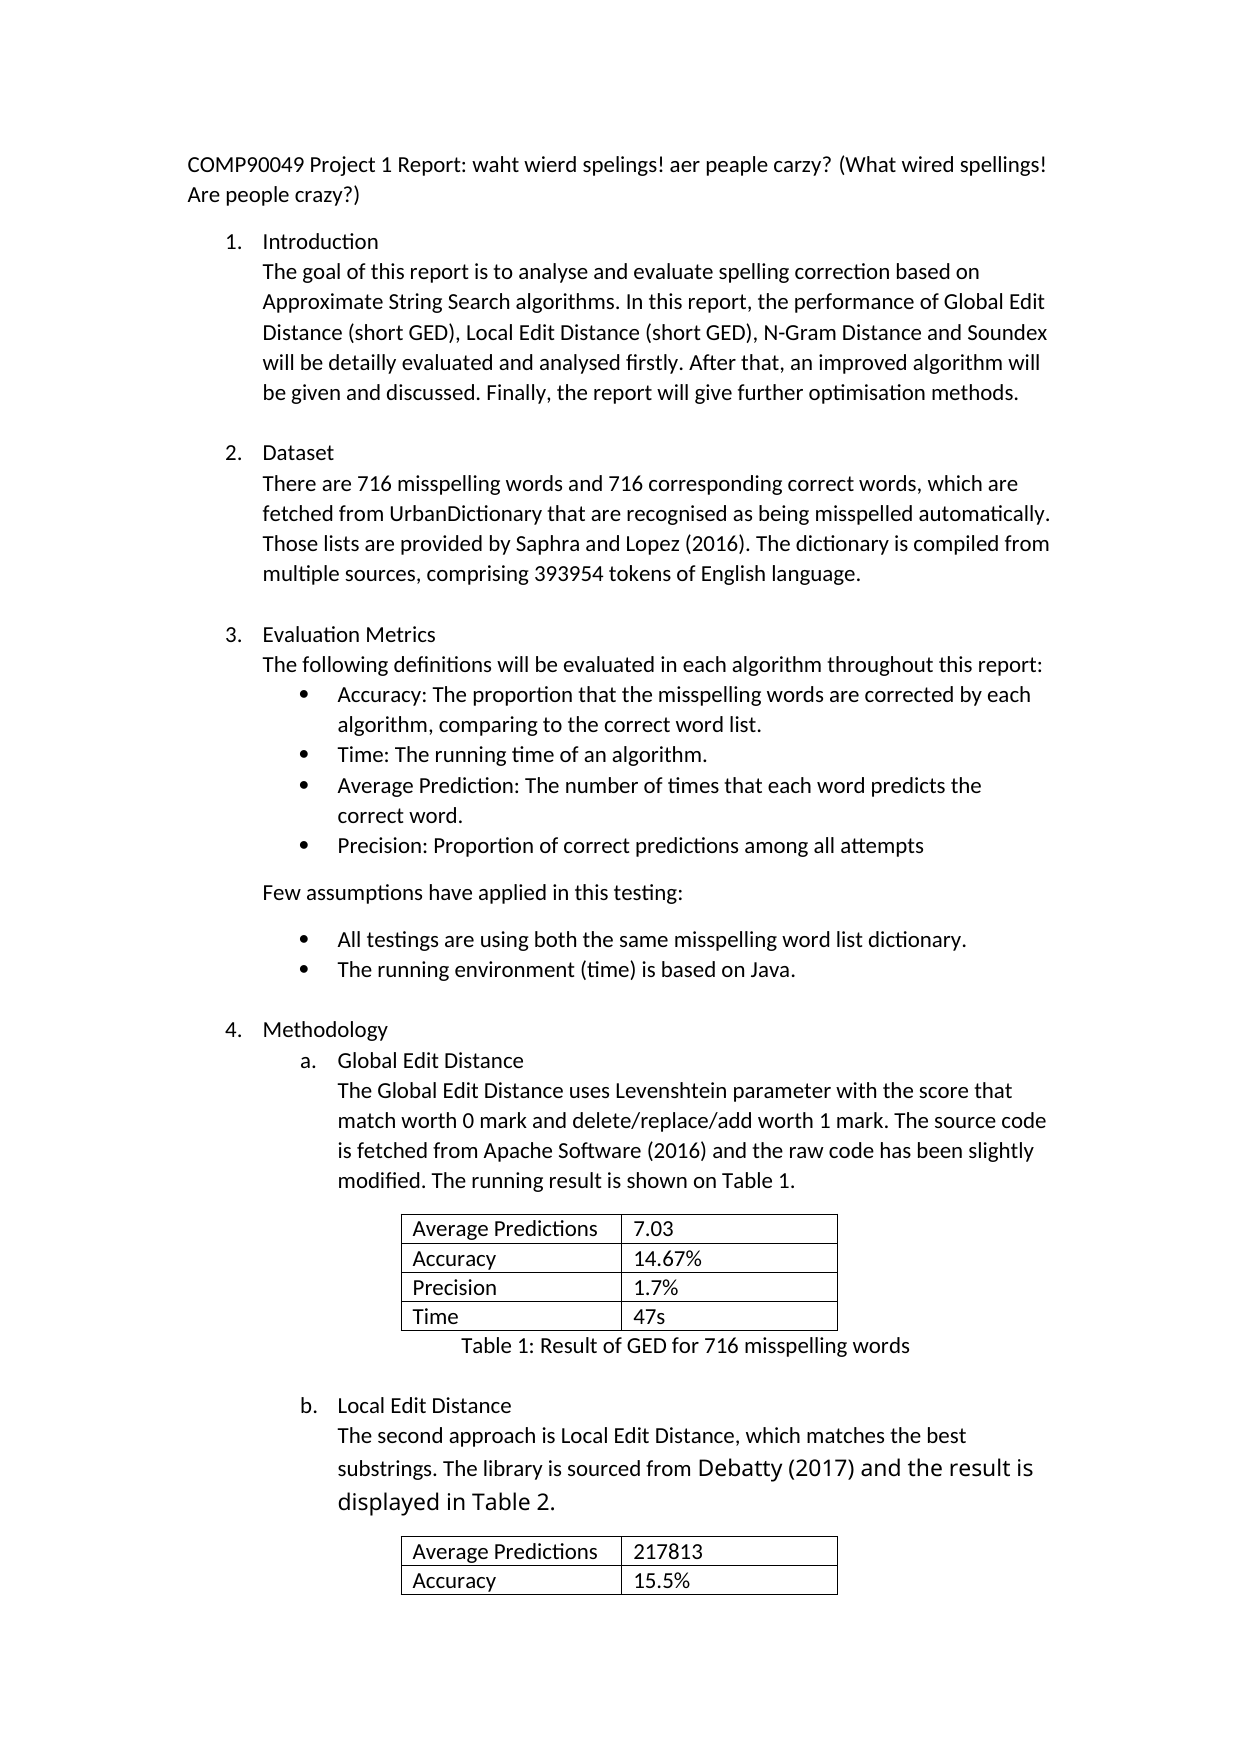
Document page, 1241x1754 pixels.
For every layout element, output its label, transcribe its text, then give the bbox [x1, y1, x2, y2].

list There are 716 misspelling words and 716 corresponding correct words, which are fetched from UrbanDictionary that are recognised as being misspelled automatically. Those lists are provided by Saphra and Lopez (2016). The dictionary is compiled from multiple sources, comprising 393954 tokens of English language. [262, 469, 1053, 587]
list Dataset [225, 438, 1053, 467]
table_cell Accuracy [402, 1244, 621, 1272]
list The running environment (time) is based on Java. [300, 955, 1053, 983]
list The goal of this report is to analyse and evaluate spelling correction based on Approximate String Search algorithms. In this report, the performance of Global Edit Distance (short GED), Local Edit Distance (short GED), N-Gram Distance and Soundex will be detailly evaluated and analysed firstly. After that, an improved algorithm will be given and discussed. Finally, the report will give further optimisation methods. [262, 257, 1053, 406]
list Precision: Proportion of correct predictions among all attempts [300, 831, 1053, 859]
table_cell 14.67% [622, 1244, 837, 1272]
list Table 1: Result of GED for 716 misspelling words [319, 1331, 1053, 1359]
list Evaluation Metrics [225, 620, 1053, 648]
list Time: The running time of an algorithm. [300, 741, 1053, 769]
table_cell 47s [622, 1302, 837, 1330]
table_header 217813 [622, 1537, 837, 1565]
text Few assumptions have applied in this testing: [262, 878, 1053, 906]
list The Global Edit Distance uses Levenshtein parameter with the score that match worth 0 mark and delete/replace/add worth 1 mark. The source code is fetched from Apache Software (2016) and the raw code has been slightly modified. The running result is shown on Table 1. [337, 1076, 1053, 1195]
table_cell Precision [402, 1273, 621, 1301]
list The second approach is Local Edit Distance, which matches the best substrings. The library is sourced from Debatty (2017) and the result is displayed in Table 2. [337, 1421, 1053, 1517]
list Global Edit Distance [300, 1046, 1053, 1074]
list Local Edit Distance [300, 1391, 1053, 1419]
table_header Average Predictions [402, 1215, 621, 1243]
list Introduction [225, 227, 1053, 255]
list Average Prediction: The number of times that each word predicts the correct word. [300, 771, 1053, 829]
table_cell 1.7% [622, 1273, 837, 1301]
list Accuracy: The proportion that the misspelling words are corrected by each algorithm, comparing to the correct word list. [300, 680, 1053, 738]
list All testings are using both the same misspelling word list dictionary. [300, 925, 1053, 953]
table_cell Time [402, 1302, 621, 1330]
table_header 7.03 [622, 1215, 837, 1243]
list Methodology [225, 1016, 1053, 1044]
list The following definitions will be evaluated in each algorithm throughout this report: [262, 650, 1053, 678]
table_header Average Predictions [402, 1537, 621, 1565]
table_cell Accuracy [402, 1566, 621, 1594]
table_cell 15.5% [622, 1566, 837, 1594]
text COMP90049 Project 1 Report: waht wierd spelings! aer peaple carzy? (What wired spellings! Are people crazy?) [187, 150, 1053, 208]
